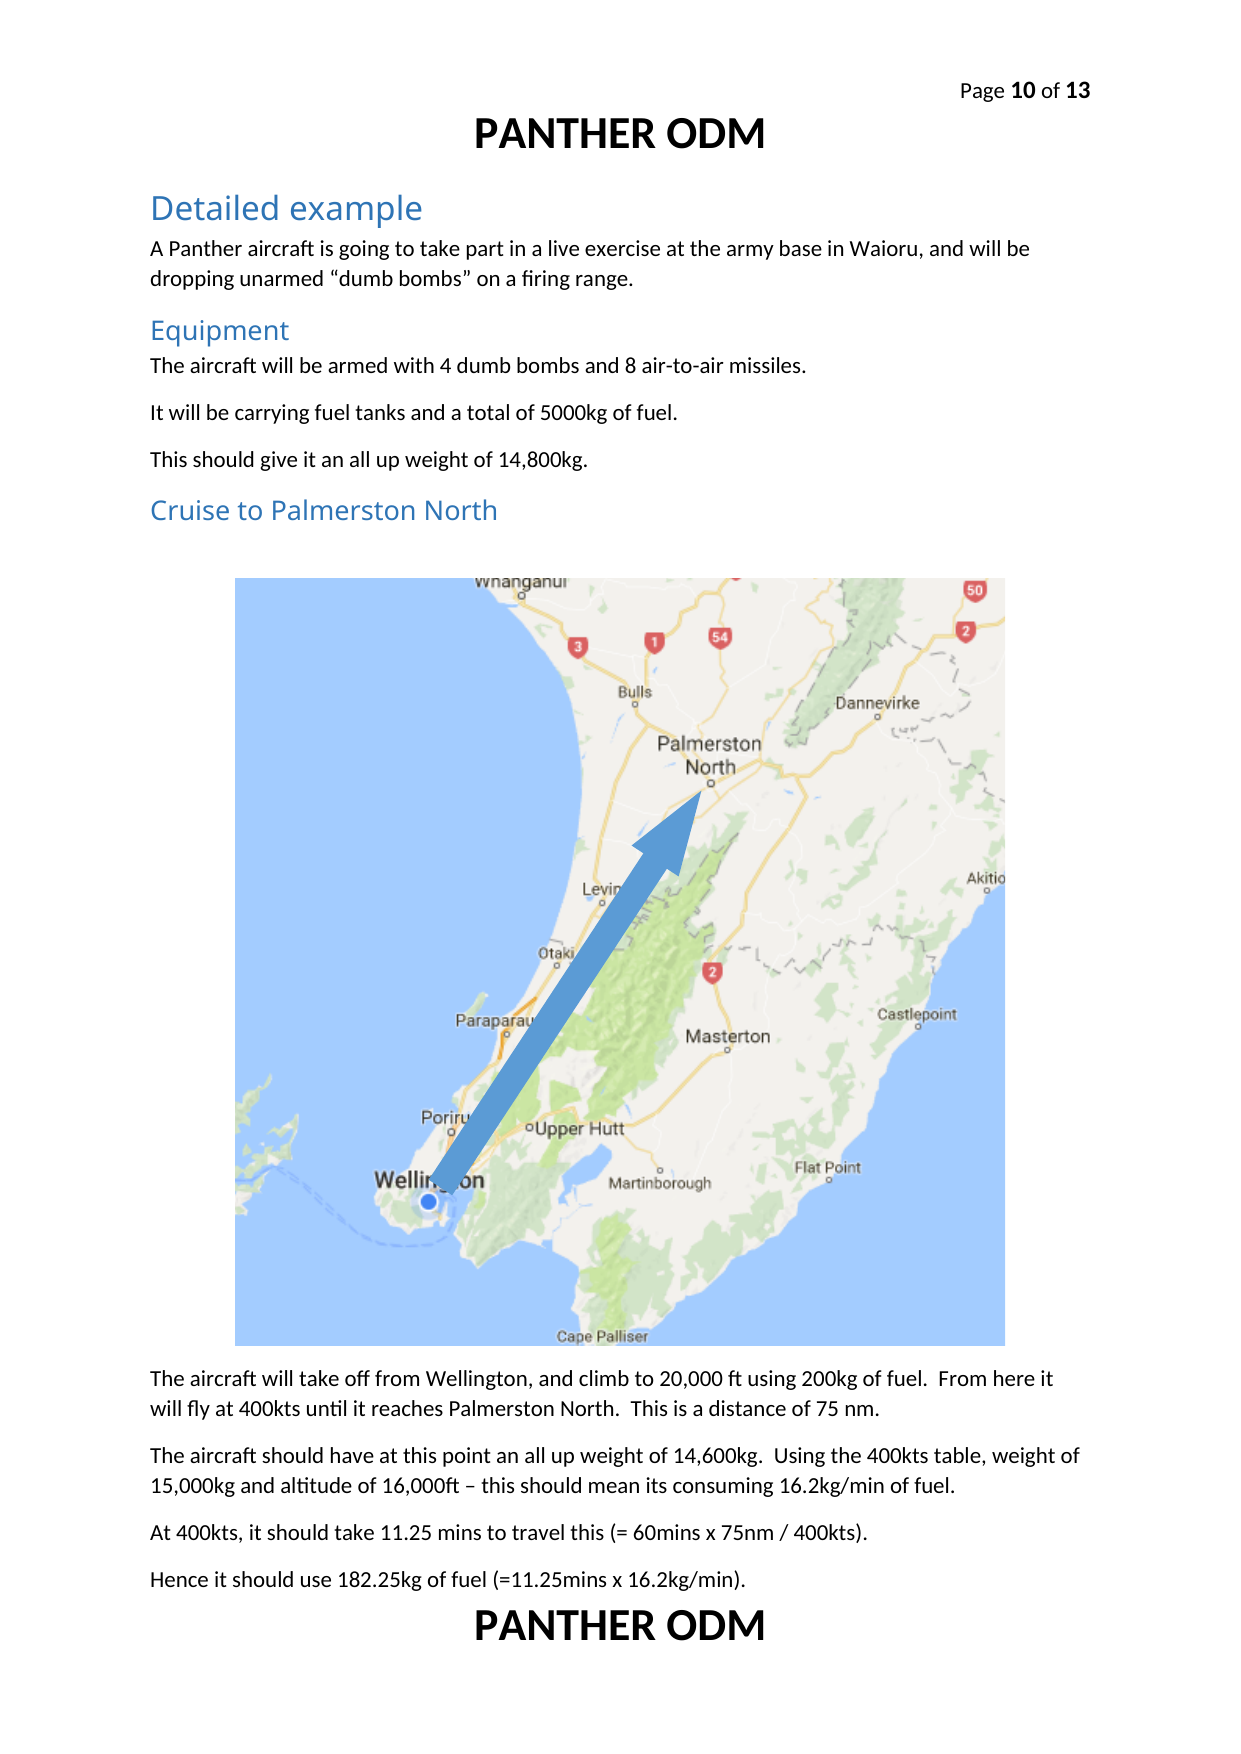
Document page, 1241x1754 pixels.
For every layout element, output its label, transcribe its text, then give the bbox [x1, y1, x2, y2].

text The aircraft will be armed with 4 dumb bombs and 8 air-to-air missiles. [150, 351, 1090, 379]
text A Panther aircraft is going to take part in a live exercise at the army base in Waioru, and will be dropping unarmed “dumb bombs” on a firing range. [150, 234, 1090, 292]
text Hence it should use 182.25kg of fuel (=11.25mins x 16.2kg/min). [150, 1565, 1090, 1593]
subtitle Equipment [150, 311, 1090, 348]
subtitle Detailed example [150, 185, 1090, 231]
text At 400kts, it should take 11.25 mins to travel this (= 60mins x 75nm / 400kts). [150, 1518, 1090, 1547]
subtitle Cruise to Palmerston North [150, 492, 1090, 528]
text This should give it an all up weight of 14,800kg. [150, 445, 1090, 473]
text The aircraft should have at this point an all up weight of 14,600kg. Using the 400kts table, weight of 15,000kg and altitude of 16,000ft – this should mean its consuming 16.2kg/min of fuel. [150, 1441, 1090, 1500]
picture [235, 578, 1006, 1346]
text The aircraft will take off from Wellington, and climb to 20,000 ft using 200kg of fuel. From here it will fly at 400kts until it reaches Palmerston North. This is a distance of 75 nm. [150, 1364, 1090, 1423]
text It will be carrying fuel tanks and a total of 5000kg of fuel. [150, 398, 1090, 426]
